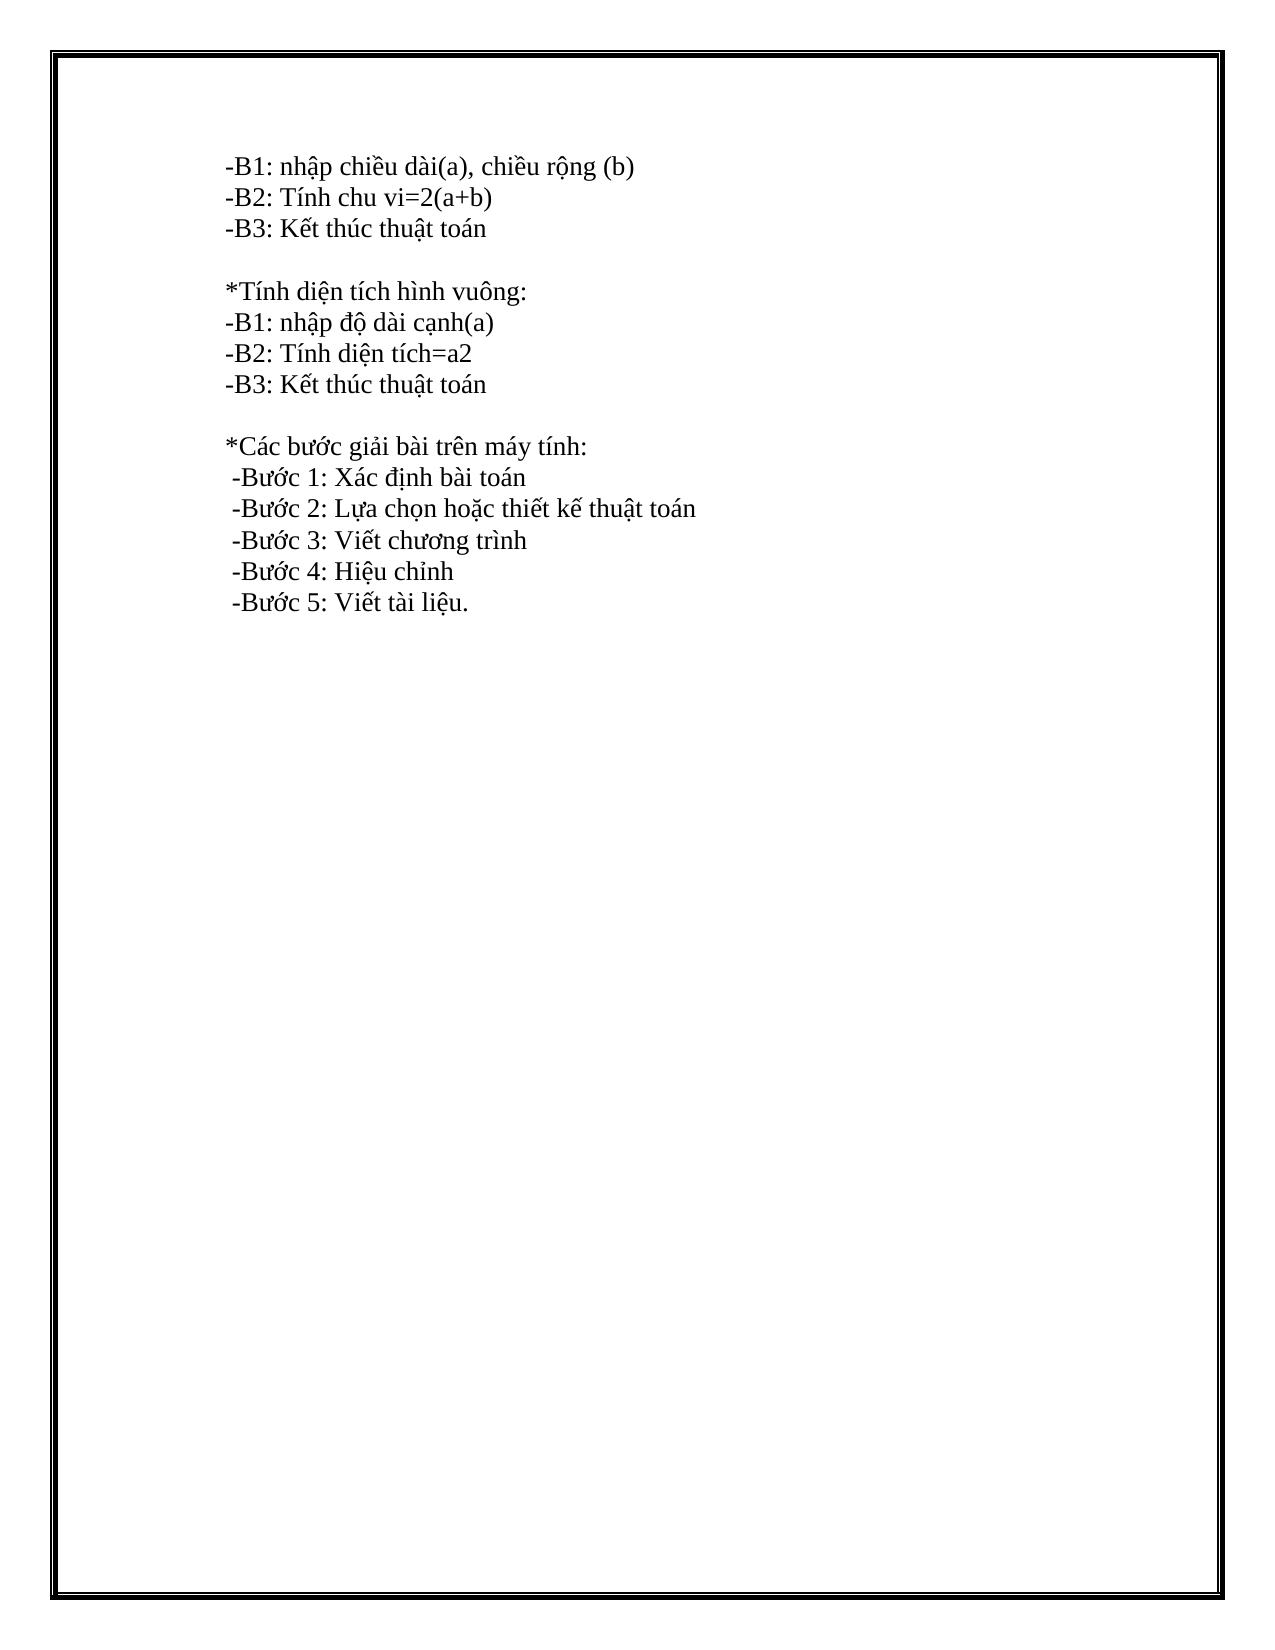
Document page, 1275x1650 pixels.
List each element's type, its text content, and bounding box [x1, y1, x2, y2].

text -B1: nhập chiều dài(a), chiều rộng (b) [225, 150, 1125, 181]
text -B2: Tính diện tích=a2 [225, 337, 1125, 368]
text *Tính diện tích hình vuông: [225, 274, 1125, 306]
text -Bước 2: Lựa chọn hoặc thiết kế thuật toán [225, 493, 1125, 524]
text -Bước 3: Viết chương trình [225, 524, 1125, 555]
text *Các bước giải bài trên máy tính: [225, 430, 1125, 461]
text -Bước 4: Hiệu chỉnh [225, 555, 1125, 586]
text -B2: Tính chu vi=2(a+b) [225, 181, 1125, 212]
text -Bước 1: Xác định bài toán [225, 461, 1125, 493]
text -B3: Kết thúc thuật toán [225, 368, 1125, 399]
text -Bước 5: Viết tài liệu. [225, 586, 1125, 617]
text -B3: Kết thúc thuật toán [225, 212, 1125, 243]
text -B1: nhập độ dài cạnh(a) [225, 306, 1125, 337]
